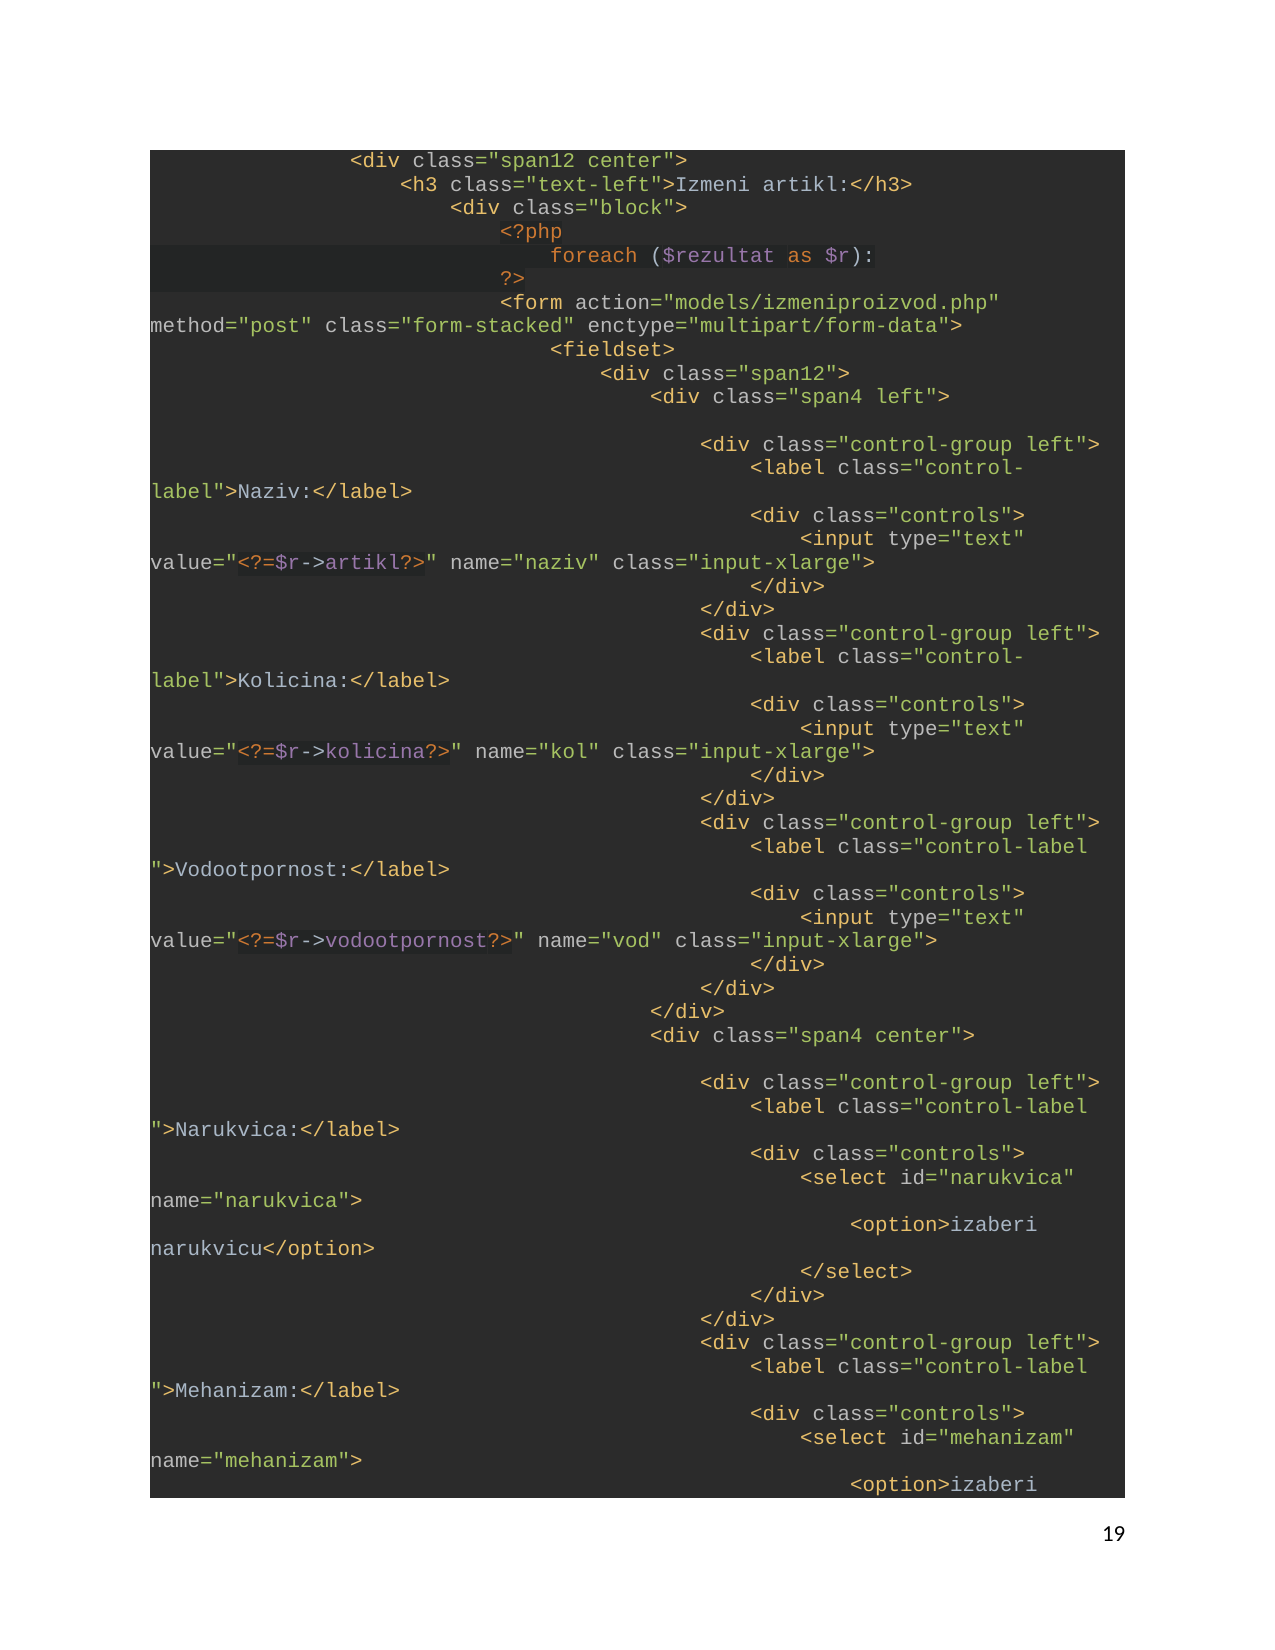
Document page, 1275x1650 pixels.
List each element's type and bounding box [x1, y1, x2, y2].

text [150, 150, 1125, 1498]
